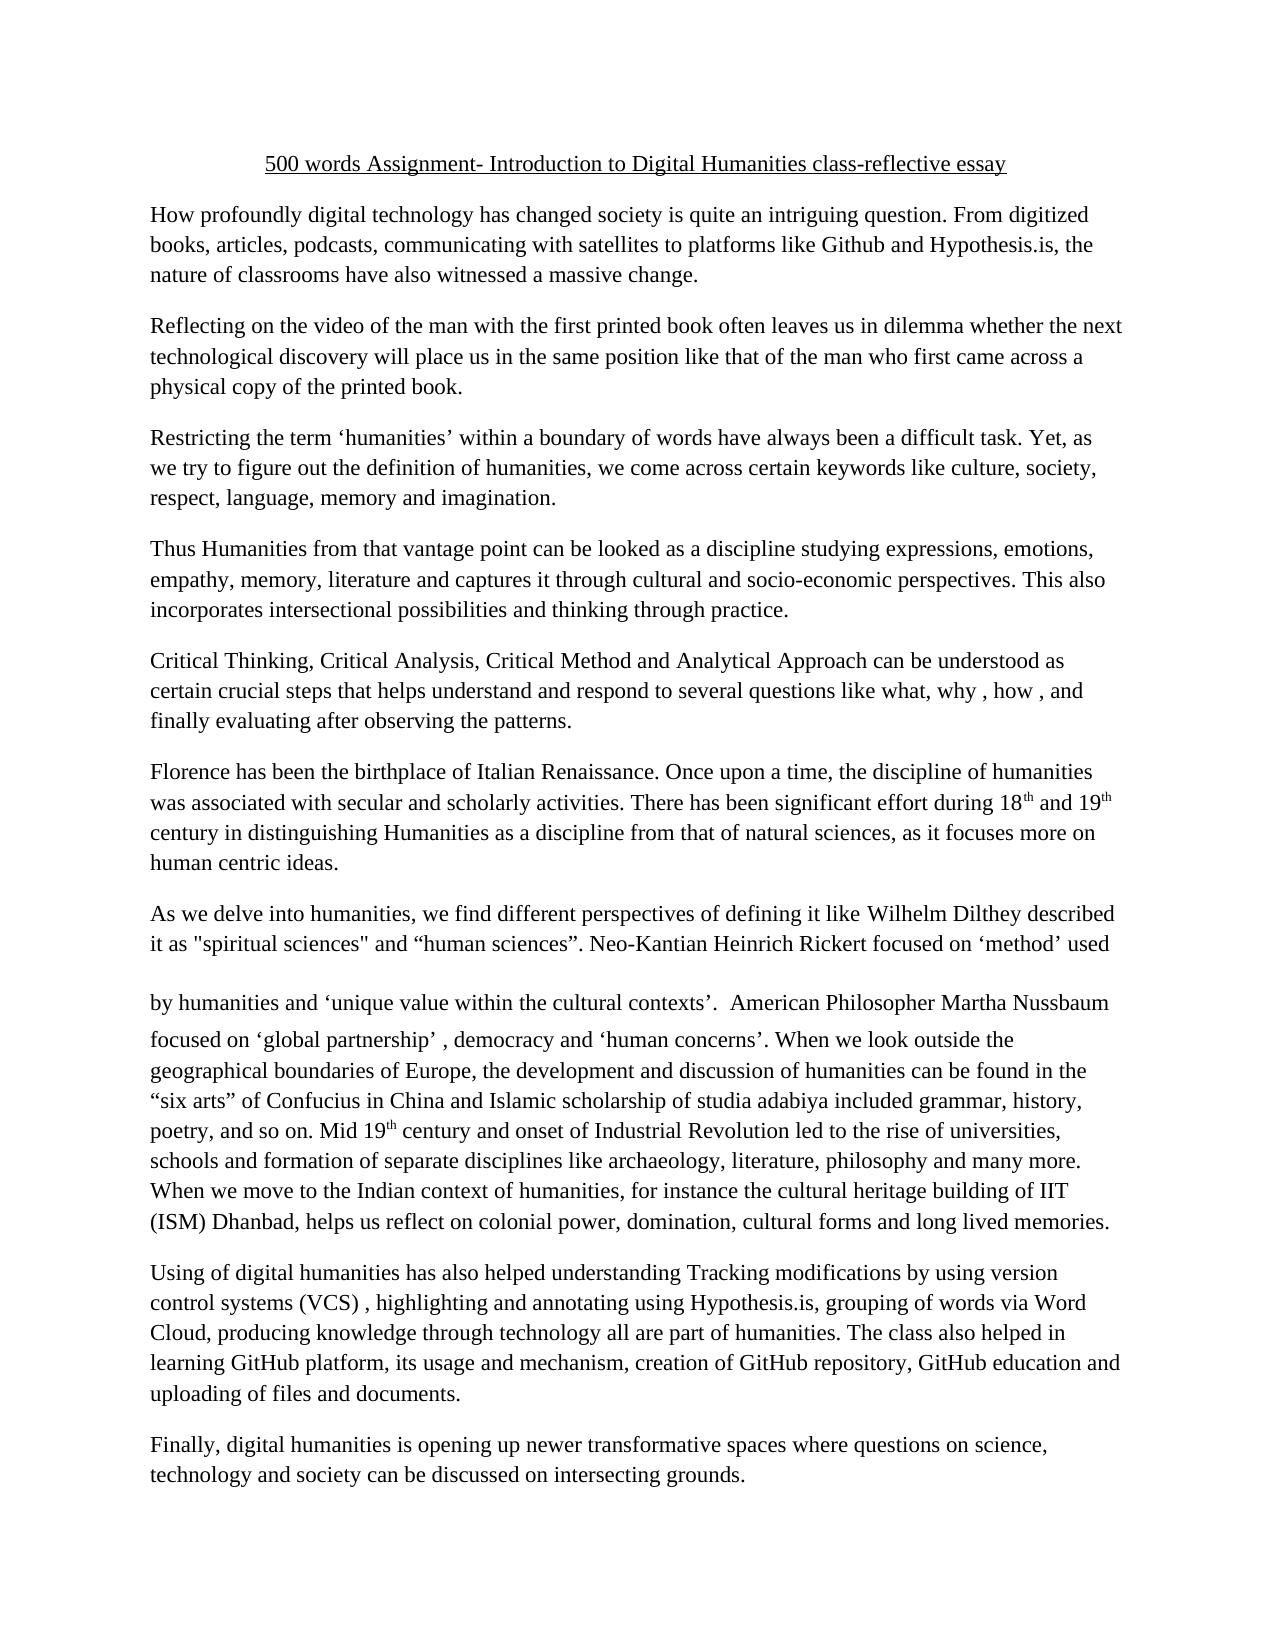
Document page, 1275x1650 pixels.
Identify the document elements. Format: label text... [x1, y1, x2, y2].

text Finally, digital humanities is opening up newer transformative spaces where questions on science, technology and society can be discussed on intersecting grounds. [150, 1431, 1125, 1487]
text Florence has been the birthplace of Italian Renaissance. Once upon a time, the discipline of humanities was associated with secular and scholarly activities. There has been significant effort during 18th and 19th century in distinguishing Humanities as a discipline from that of natural sciences, as it focuses more on human centric ideas. [150, 758, 1125, 875]
text Reflecting on the video of the man with the first printed book often leaves us in dilemma whether the next technological discovery will place us in the same position like that of the man who first came across a physical copy of the printed book. [150, 312, 1125, 399]
text How profoundly digital technology has changed society is quite an intriguing question. From digitized books, articles, podcasts, communicating with satellites to platforms like Github and Hypothesis.is, the nature of classrooms have also witnessed a massive change. [150, 201, 1125, 288]
text Restricting the term ‘humanities’ within a boundary of words have always been a difficult task. Yet, as we try to figure out the definition of humanities, we come across certain keywords like culture, society, respect, language, memory and imagination. [150, 424, 1125, 511]
text As we delve into humanities, we find different perspectives of defining it like Wilhelm Dilthey described it as "spiritual sciences" and “human sciences”. Neo-Kantian Heinrich Rickert focused on ‘method’ used by humanities and ‘unique value within the cultural contexts’. American Philosopher Martha Nussbaum focused on ‘global partnership’ , democracy and ‘human concerns’. When we look outside the geographical boundaries of Europe, the development and discussion of humanities can be found in the “six arts” of Confucius in China and Islamic scholarship of studia adabiya included grammar, history, poetry, and so on. Mid 19th century and onset of Industrial Revolution led to the rise of universities, schools and formation of separate disciplines like archaeology, literature, philosophy and many more. When we move to the Indian context of humanities, for instance the cultural heritage building of IIT (ISM) Dhanbad, helps us reflect on colonial power, domination, cultural forms and long lived memories. [150, 900, 1125, 1234]
text Using of digital humanities has also helped understanding Tracking modifications by using version control systems (VCS) , highlighting and annotating using Hypothesis.is, grouping of words via Word Cloud, producing knowledge through technology all are part of humanities. The class also helped in learning GitHub platform, its usage and mechanism, creation of GitHub repository, GitHub education and uploading of files and documents. [150, 1259, 1125, 1406]
text Critical Thinking, Critical Analysis, Critical Method and Analytical Approach can be understood as certain crucial steps that helps understand and respond to several questions like what, why , how , and finally evaluating after observing the patterns. [150, 647, 1125, 734]
text Thus Humanities from that vantage point can be looked as a discipline studying expressions, emotions, empathy, memory, literature and captures it through cultural and socio-economic perspectives. This also incorporates intersectional possibilities and thinking through practice. [150, 535, 1125, 622]
text 500 words Assignment- Introduction to Digital Humanities class-reflective essay [150, 150, 1125, 176]
